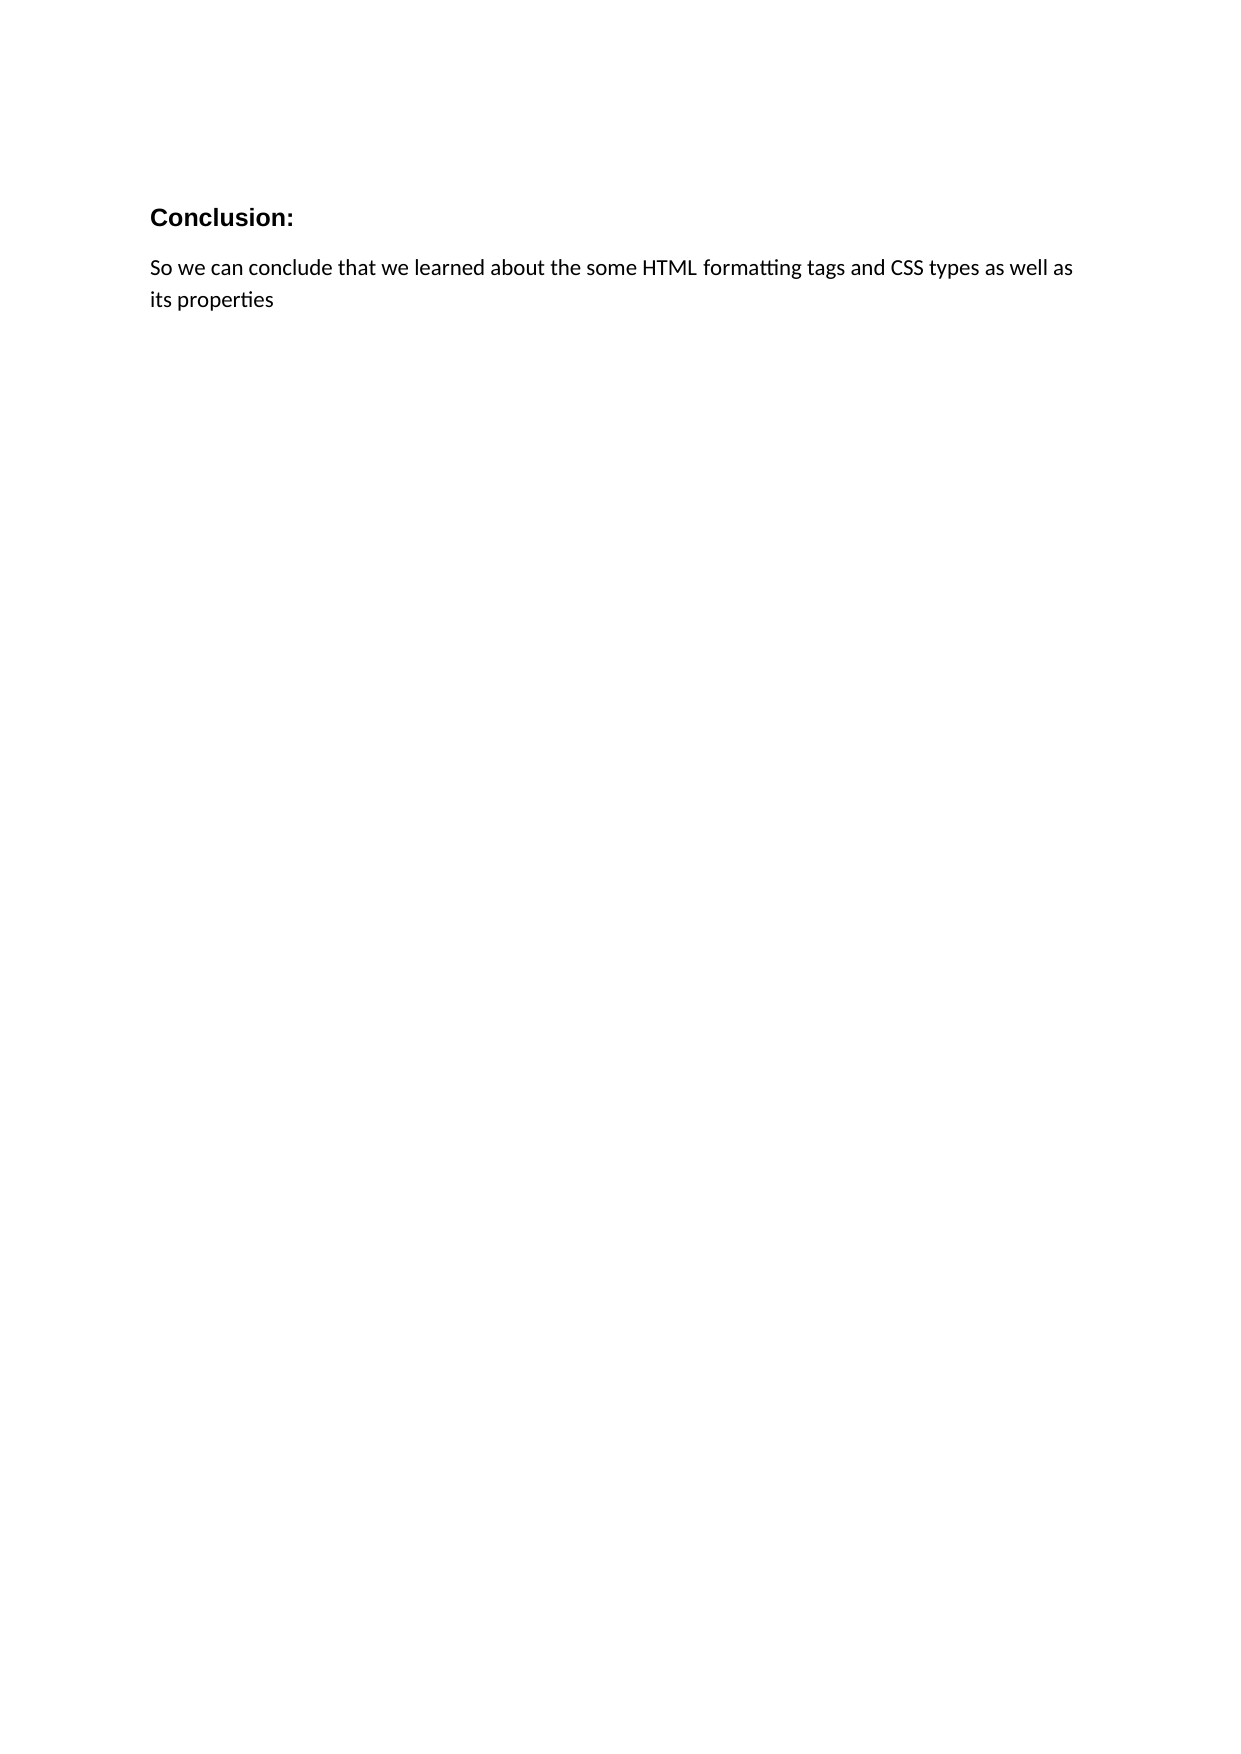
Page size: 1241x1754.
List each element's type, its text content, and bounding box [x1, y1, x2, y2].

text Conclusion: [150, 203, 1090, 232]
text So we can conclude that we learned about the some HTML formatting tags and CSS types as well as its properties [150, 253, 1090, 313]
